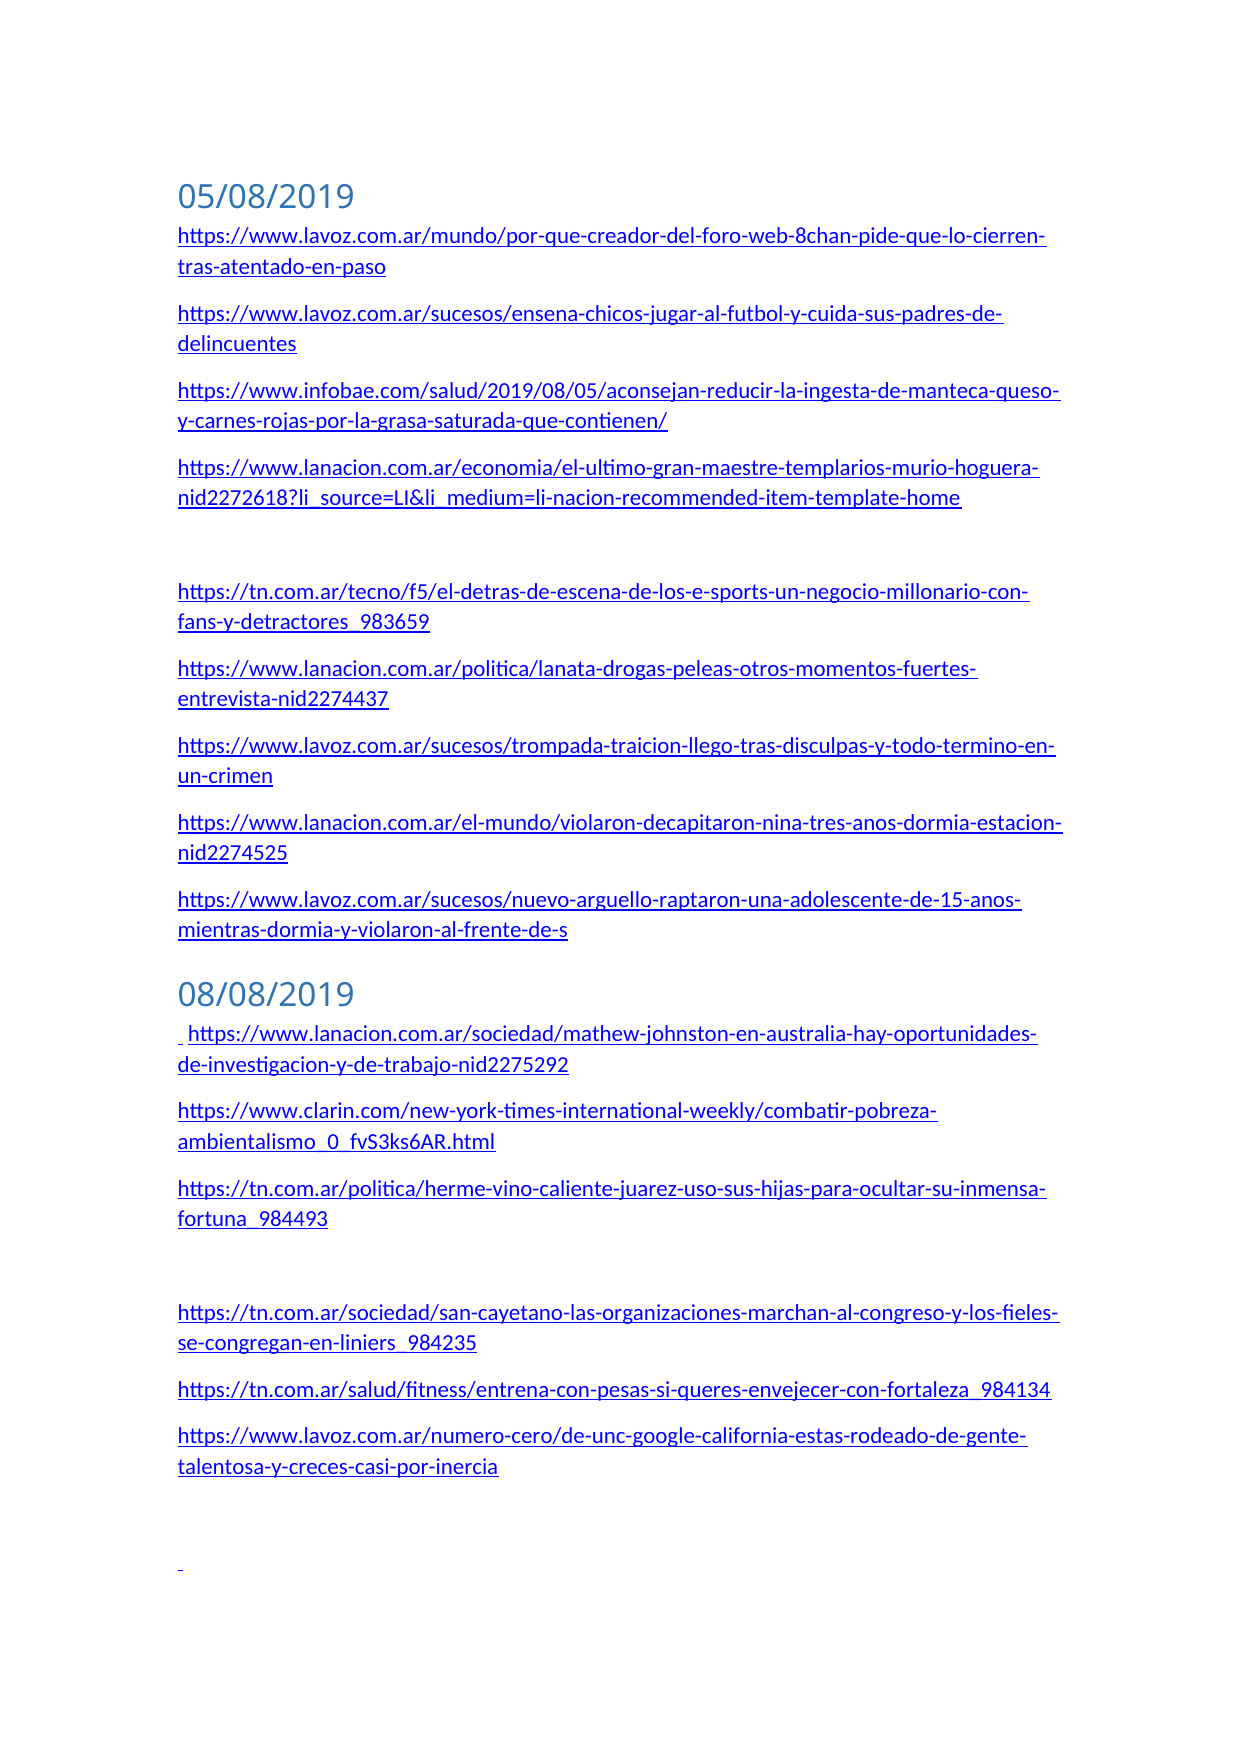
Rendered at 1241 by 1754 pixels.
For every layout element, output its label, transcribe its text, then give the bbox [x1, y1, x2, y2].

text https://www.clarin.com/new-york-times-international-weekly/combatir-pobreza-ambientalismo_0_fvS3ks6AR.html [177, 1097, 1063, 1155]
text https://www.lavoz.com.ar/sucesos/nuevo-arguello-raptaron-una-adolescente-de-15-anos-mientras-dormia-y-violaron-al-frente-de-s [177, 885, 1063, 943]
text https://www.lanacion.com.ar/politica/lanata-drogas-peleas-otros-momentos-fuertes-entrevista-nid2274437 [177, 654, 1063, 712]
text https://www.lavoz.com.ar/numero-cero/de-unc-google-california-estas-rodeado-de-gente-talentosa-y-creces-casi-por-inercia [177, 1422, 1063, 1480]
text https://www.lanacion.com.ar/el-mundo/violaron-decapitaron-nina-tres-anos-dormia-estacion-nid2274525 [177, 833, 1063, 866]
text https://www.lavoz.com.ar/sucesos/ensena-chicos-jugar-al-futbol-y-cuida-sus-padres-de-delincuentes [177, 299, 1063, 357]
text https://www.infobae.com/salud/2019/08/05/aconsejan-reducir-la-ingesta-de-manteca-queso-y-carnes-rojas-por-la-grasa-saturada-que-contienen/ [177, 376, 1063, 434]
text https://www.lavoz.com.ar/sucesos/trompada-traicion-llego-tras-disculpas-y-todo-termino-en-un-crimen [177, 731, 1063, 789]
text https://tn.com.ar/sociedad/san-cayetano-las-organizaciones-marchan-al-congreso-y-los-fieles-se-congregan-en-liniers_984235 [177, 1298, 1063, 1356]
text https://tn.com.ar/tecno/f5/el-detras-de-escena-de-los-e-sports-un-negocio-millonario-con-fans-y-detractores_983659 [177, 577, 1063, 635]
text https://www.lanacion.com.ar/el-mundo/violaron-decapitaron-nina-tres-anos-dormia-estacion-nid2274525 [177, 808, 1063, 832]
text https://www.lavoz.com.ar/mundo/por-que-creador-del-foro-web-8chan-pide-que-lo-cierren-tras-atentado-en-paso [177, 222, 1063, 280]
subtitle 08/08/2019 [177, 971, 1063, 1016]
subtitle 05/08/2019 [177, 173, 1063, 218]
text https://www.lanacion.com.ar/economia/el-ultimo-gran-maestre-templarios-murio-hoguera-nid2272618?li_source=LI&li_medium=li-nacion-recommended-item-template-home [177, 453, 1063, 511]
text https://www.lanacion.com.ar/sociedad/mathew-johnston-en-australia-hay-oportunidades-de-investigacion-y-de-trabajo-nid2275292 [177, 1019, 1063, 1078]
text https://tn.com.ar/salud/fitness/entrena-con-pesas-si-queres-envejecer-con-fortaleza_984134 [177, 1375, 1063, 1403]
text https://tn.com.ar/politica/herme-vino-caliente-juarez-uso-sus-hijas-para-ocultar-su-inmensa-fortuna_984493 [177, 1174, 1063, 1232]
